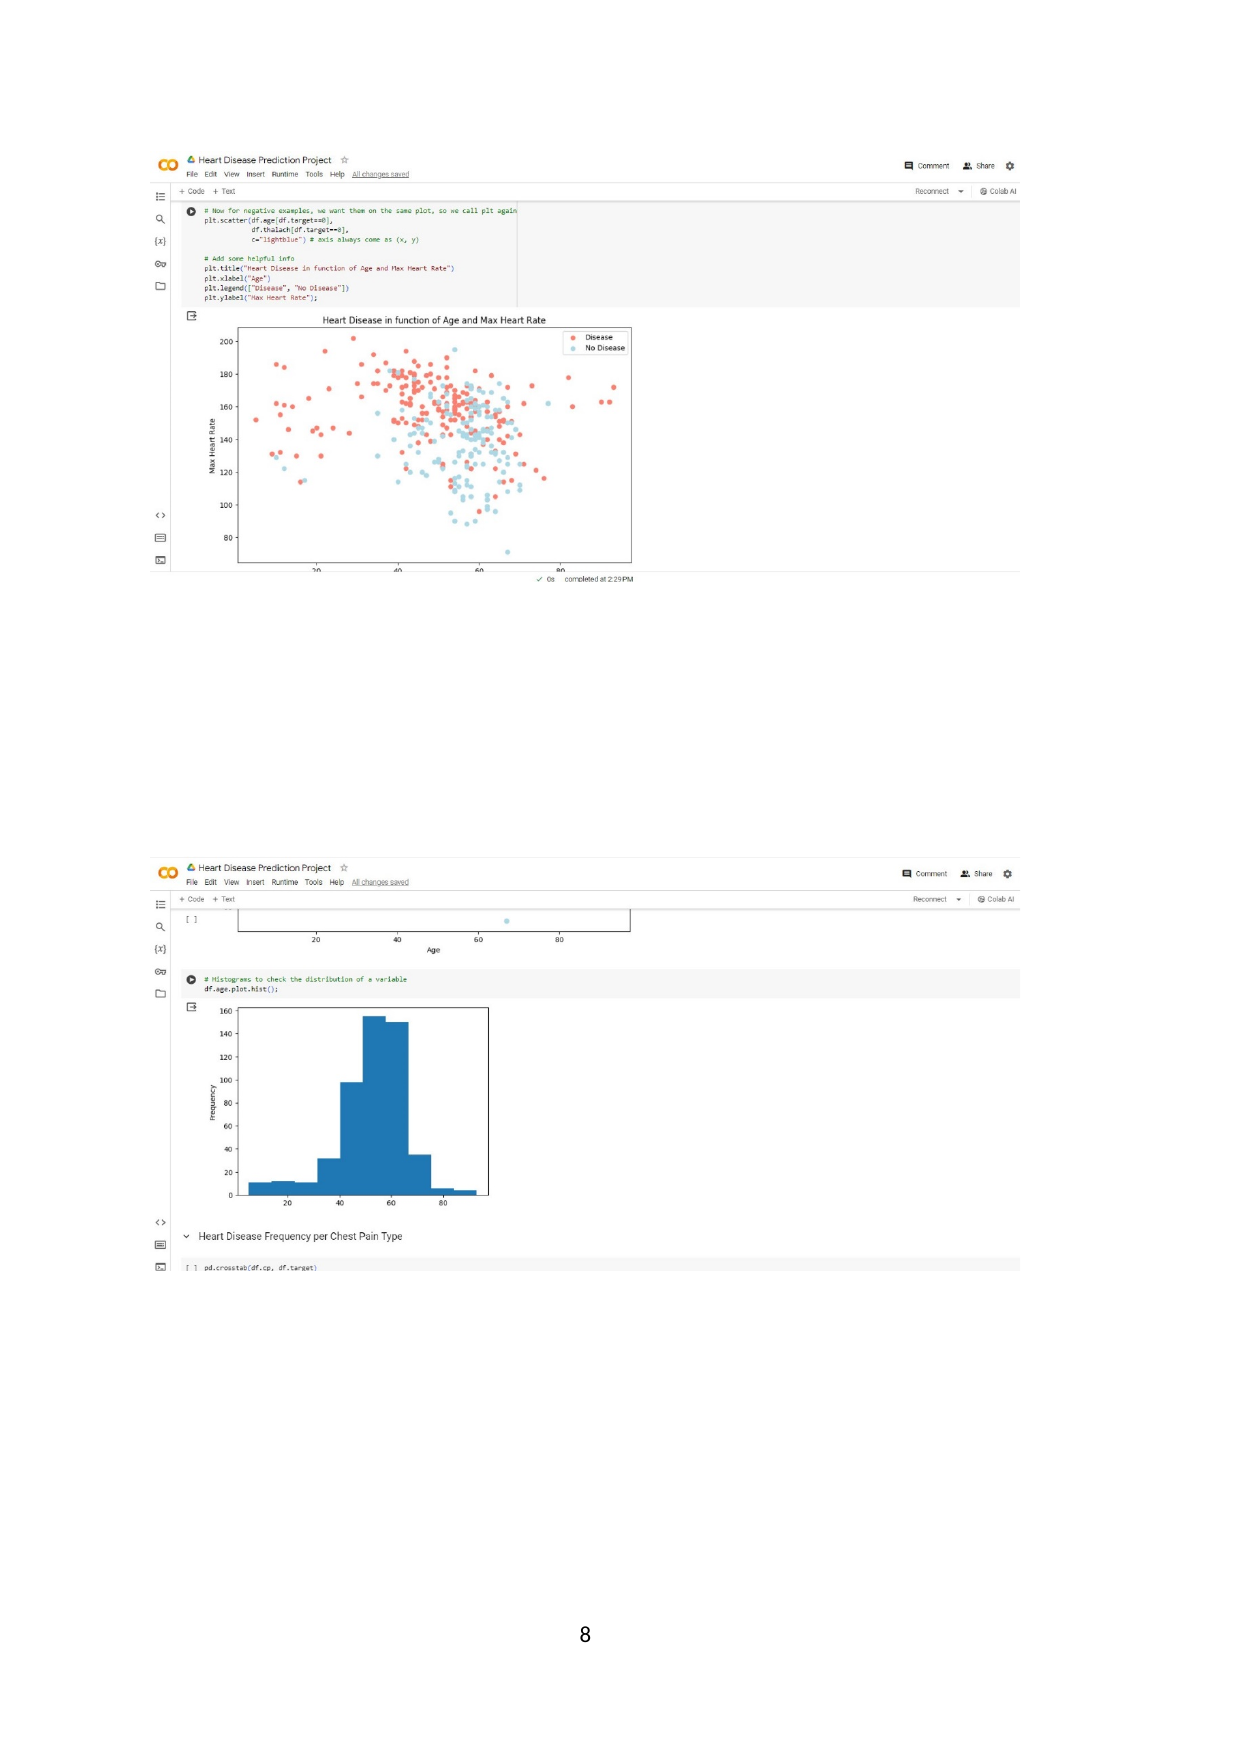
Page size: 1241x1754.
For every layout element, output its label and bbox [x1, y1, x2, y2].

picture [150, 151, 1020, 582]
picture [150, 856, 1021, 1271]
